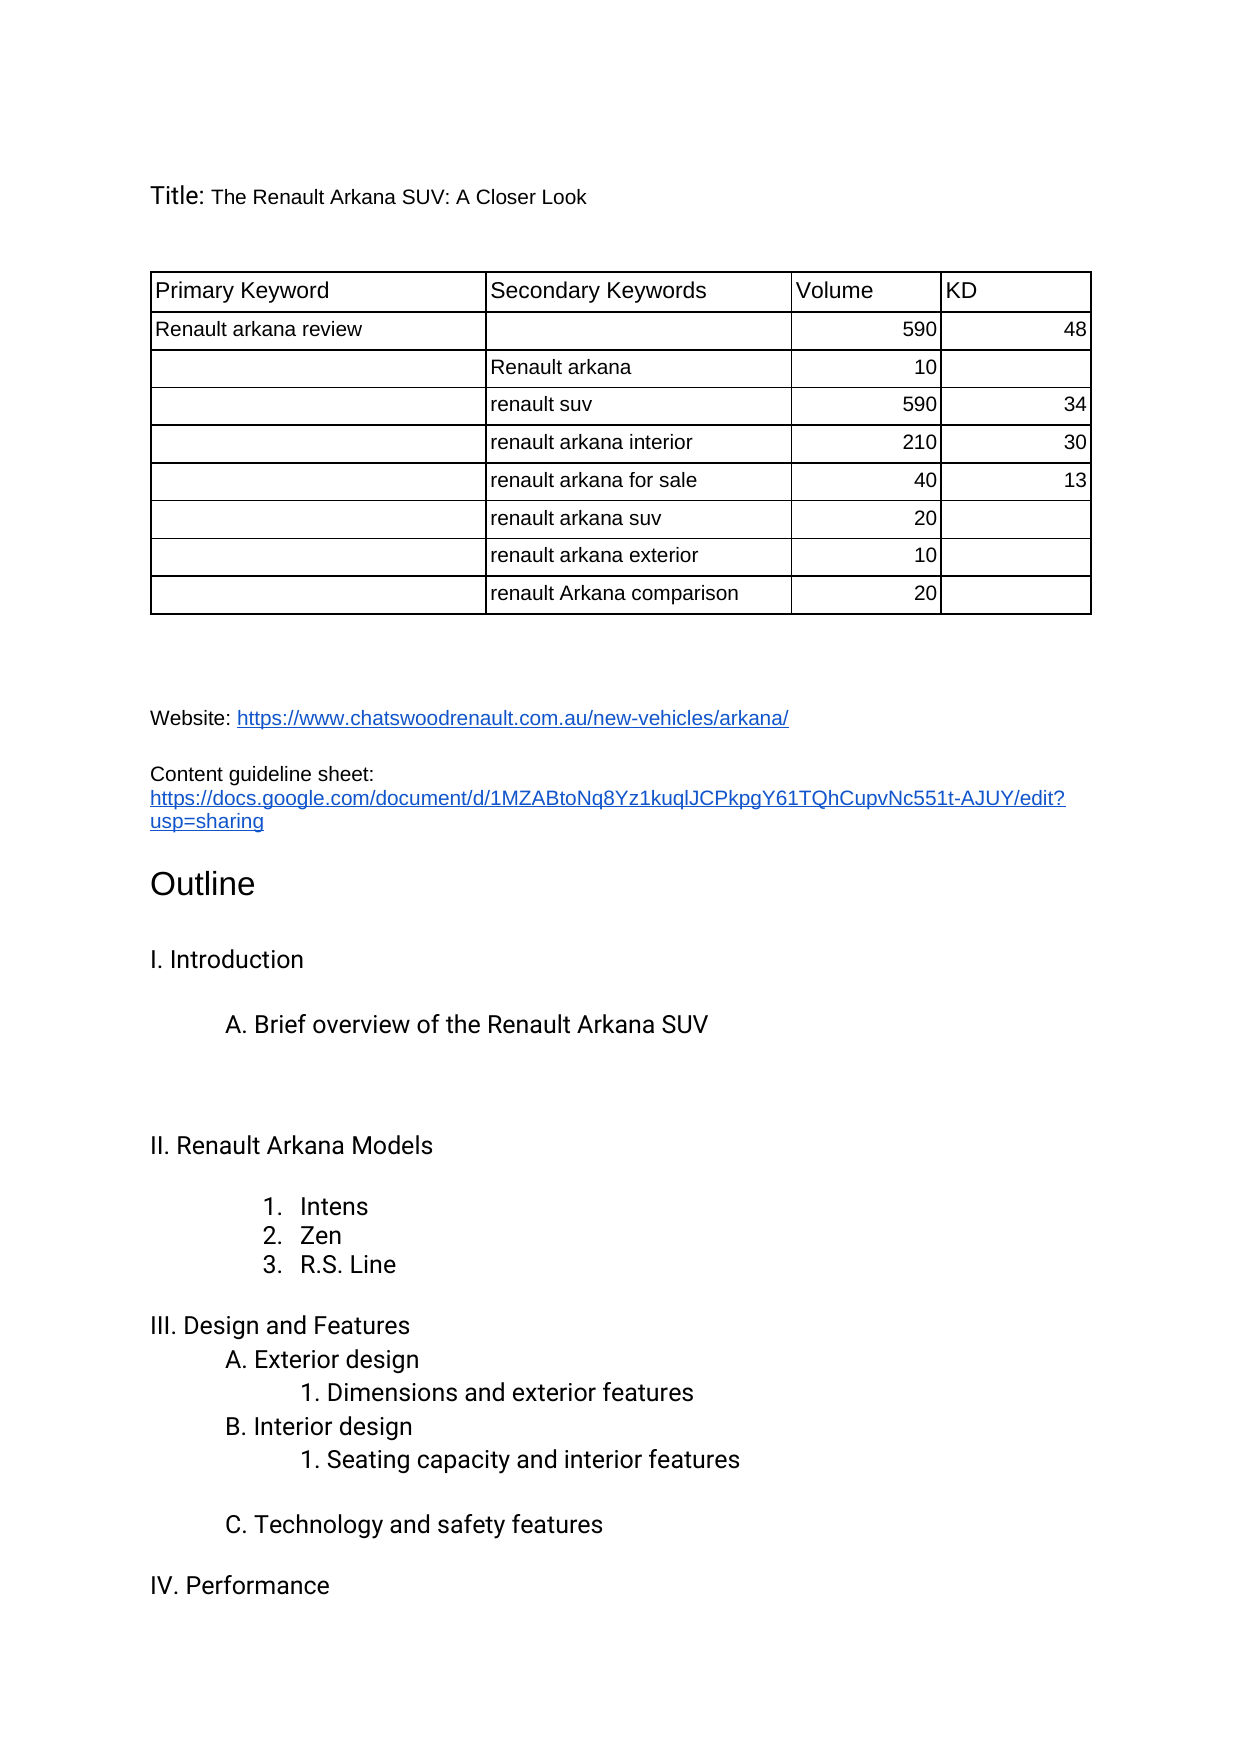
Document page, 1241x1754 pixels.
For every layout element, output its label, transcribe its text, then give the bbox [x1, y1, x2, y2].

table_header KD [942, 273, 1090, 311]
table_cell [152, 426, 485, 462]
table_cell [152, 539, 485, 575]
table_cell 40 [792, 464, 940, 500]
text A. Exterior design [150, 1345, 1090, 1374]
list Zen [262, 1221, 1090, 1251]
table_cell 10 [792, 539, 940, 575]
list Intens [262, 1192, 1090, 1221]
text 1. Seating capacity and interior features [225, 1446, 1090, 1475]
table_cell 10 [792, 351, 940, 387]
table_cell 34 [942, 388, 1090, 424]
text C. Technology and safety features [150, 1511, 1090, 1540]
subtitle Outline [150, 864, 1090, 903]
table_header Primary Keyword [152, 273, 485, 311]
text Website: https://www.chatswoodrenault.com.au/new-vehicles/arkana/ [150, 706, 1090, 730]
table_cell [942, 351, 1090, 387]
text Title: The Renault Arkana SUV: A Closer Look [150, 181, 1090, 211]
table_cell [487, 313, 791, 349]
text B. Interior design [150, 1412, 1090, 1441]
table_cell 590 [792, 313, 940, 349]
table_cell renault arkana for sale [487, 464, 791, 500]
table_cell 210 [792, 426, 940, 462]
table_cell [152, 464, 485, 500]
table_cell [152, 501, 485, 537]
table_header Volume [792, 273, 940, 311]
table_cell Renault arkana review [152, 313, 485, 349]
text III. Design and Features [150, 1311, 1090, 1340]
text Content guideline sheet: https://docs.google.com/document/d/1MZABtoNq8Yz1kuqlJCPkpgY61TQhCupvNc551t-AJUY/edit?usp=sharing [150, 761, 1090, 833]
table_cell renault arkana suv [487, 501, 791, 537]
table_cell 20 [792, 577, 940, 613]
table_cell 30 [942, 426, 1090, 462]
list R.S. Line [262, 1251, 1090, 1280]
table_cell 48 [942, 313, 1090, 349]
table_cell [942, 577, 1090, 613]
table_cell Renault arkana [487, 351, 791, 387]
table_cell [152, 577, 485, 613]
table_header Secondary Keywords [487, 273, 791, 311]
table_cell renault suv [487, 388, 791, 424]
text A. Brief overview of the Renault Arkana SUV [150, 1011, 1090, 1040]
text II. Renault Arkana Models [150, 1132, 1090, 1161]
text IV. Performance [150, 1571, 1090, 1600]
table_cell [942, 501, 1090, 537]
text I. Introduction [150, 946, 1090, 975]
table_cell 590 [792, 388, 940, 424]
table_cell renault arkana exterior [487, 539, 791, 575]
table_cell 20 [792, 501, 940, 537]
table_cell renault Arkana comparison [487, 577, 791, 613]
table_cell renault arkana interior [487, 426, 791, 462]
text 1. Dimensions and exterior features [225, 1378, 1090, 1408]
table_cell [152, 388, 485, 424]
table_cell [152, 351, 485, 387]
table_cell 13 [942, 464, 1090, 500]
table_cell [942, 539, 1090, 575]
